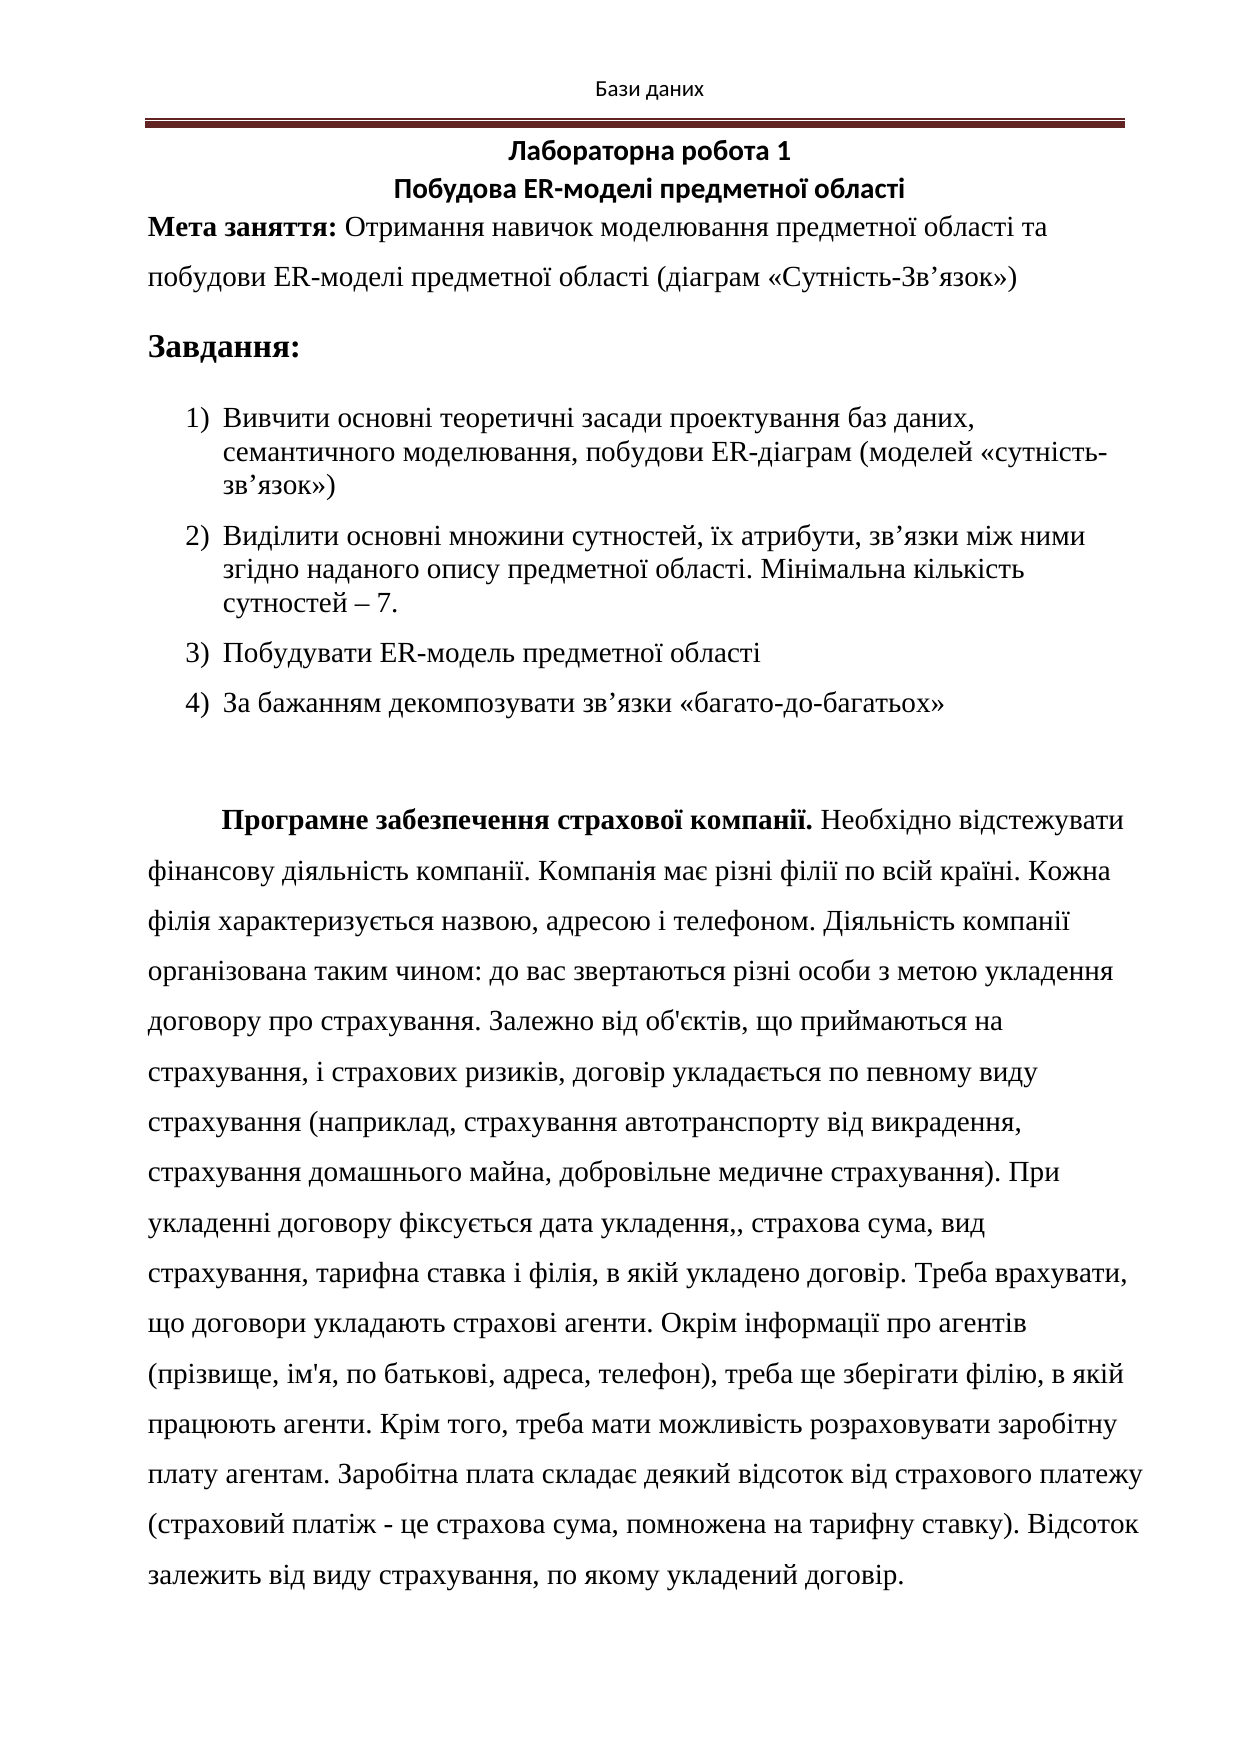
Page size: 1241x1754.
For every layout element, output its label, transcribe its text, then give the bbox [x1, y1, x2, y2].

list Виділити основні множини сутностей, їх атрибути, зв’язки між ними згідно наданого опису предметної області. Мінімальна кількість сутностей – 7. [185, 518, 1152, 618]
text Програмне забезпечення страхової компанії. Необхідно відстежувати фінансову діяльність компанії. Компанія має різні філії по всій країні. Кожна філія характеризується назвою, адресою і телефоном. Діяльність компанії організована таким чином: до вас звертаються різні особи з метою укладення договору про страхування. Залежно від об'єктів, що приймаються на страхування, і страхових ризиків, договір укладається по певному виду страхування (наприклад, страхування автотранспорту від викрадення, страхування домашнього майна, добровільне медичне страхування). При укладенні договору фіксується дата укладення,, страхова сума, вид страхування, тарифна ставка і філія, в якій укладено договір. Треба врахувати, що договори укладають страхові агенти. Окрім інформації про агентів (прізвище, ім'я, по батькові, адреса, телефон), треба ще зберігати філію, в якій працюють агенти. Крім того, треба мати можливість розраховувати заробітну плату агентам. Заробітна плата складає деякий відсоток від страхового платежу (страховий платіж - це страхова сума, помножена на тарифну ставку). Відсоток залежить від виду страхування, по якому укладений договір. [148, 802, 1152, 1591]
text Побудова ER-моделі предметної області [148, 170, 1151, 206]
text Мета заняття: Отримання навичок моделювання предметної області та побудови ER-моделі предметної області (діаграм «Сутність-Зв’язок») [148, 209, 1152, 293]
text Лабораторна робота 1 [148, 132, 1151, 168]
list За бажанням декомпозувати зв’язки «багато-до-багатьох» [185, 685, 1152, 719]
list Побудувати ER-модель предметної області [185, 635, 1152, 668]
text Завдання: [148, 326, 1152, 364]
list Вивчити основні теоретичні засади проектування баз даних, семантичного моделювання, побудови ER-діаграм (моделей «сутність-зв’язок») [185, 400, 1152, 501]
